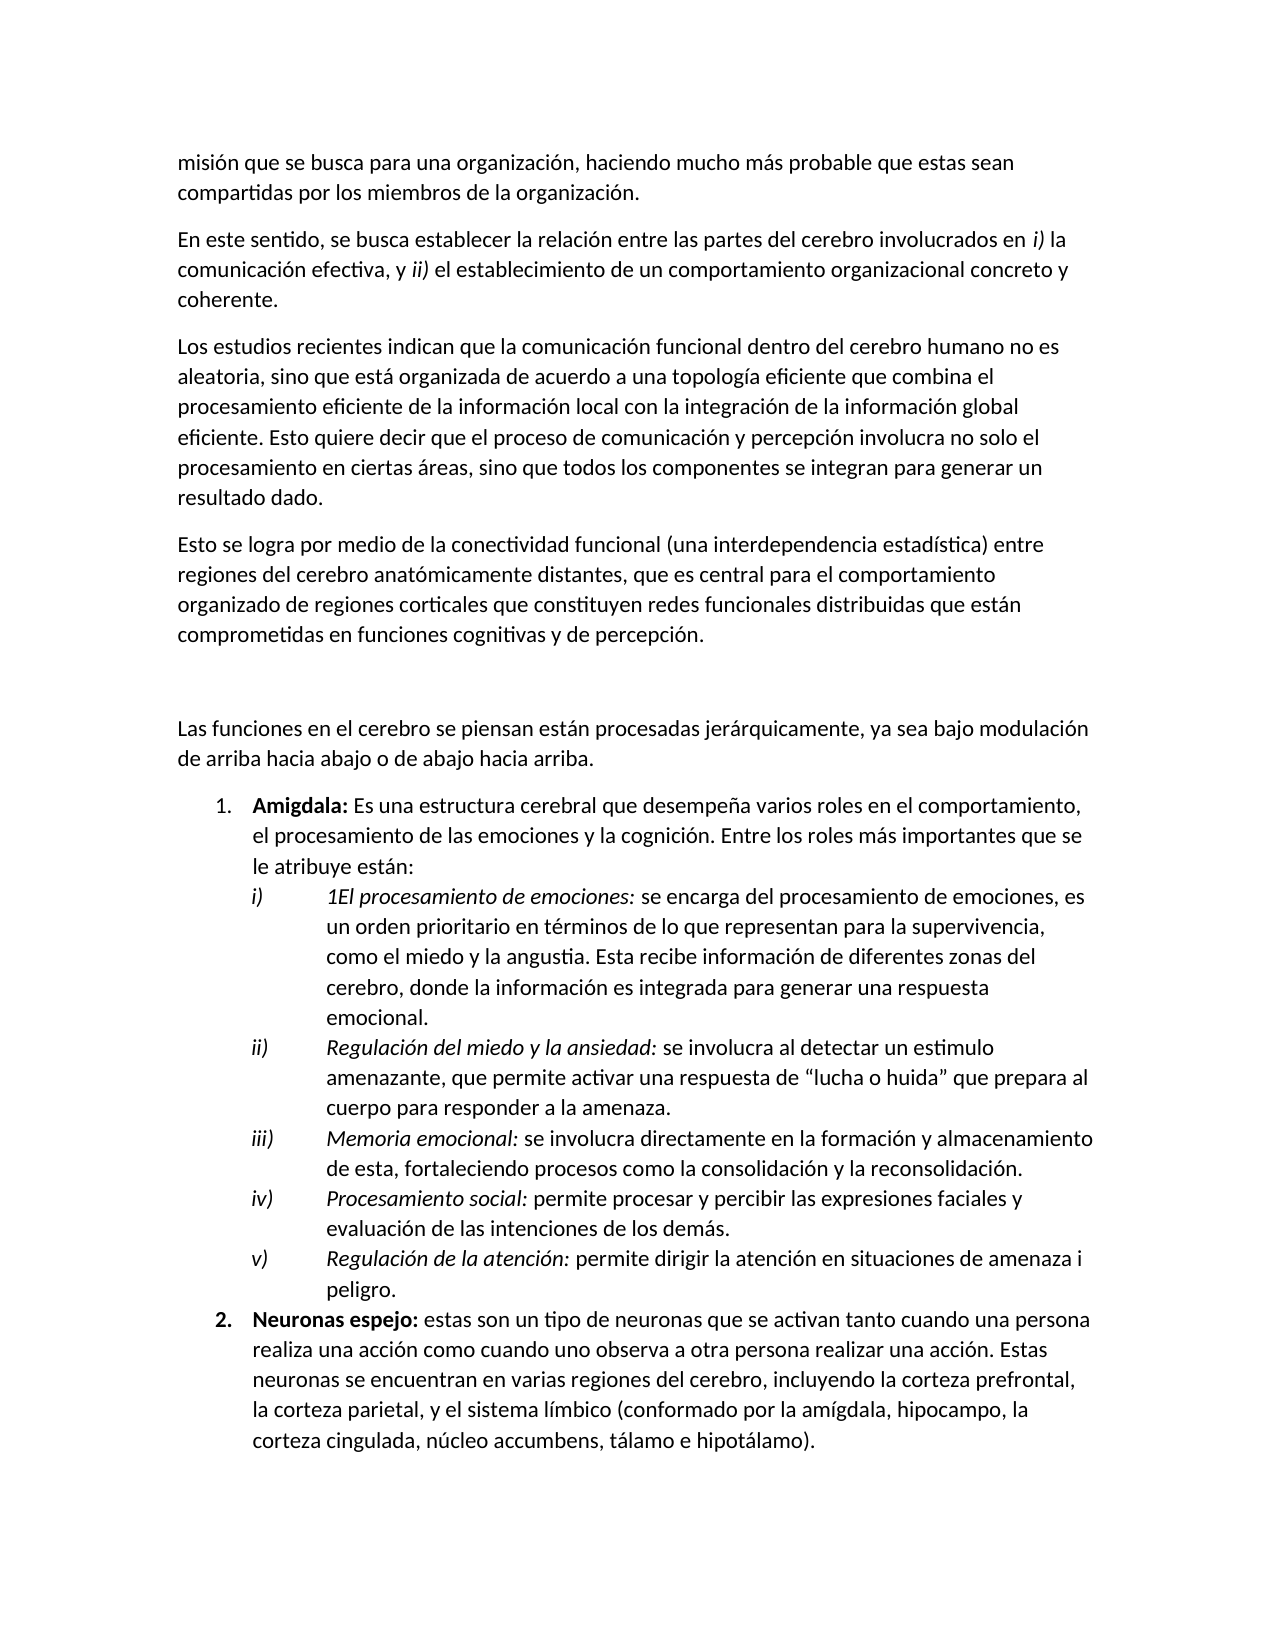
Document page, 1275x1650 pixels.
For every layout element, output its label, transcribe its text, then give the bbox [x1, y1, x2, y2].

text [177, 148, 1098, 206]
list Memoria emocional: se involucra directamente en la formación y almacenamiento de esta, fortaleciendo procesos como la consolidación y la reconsolidación. [251, 1124, 1098, 1182]
list Regulación de la atención: permite dirigir la atención en situaciones de amenaza i peligro. [251, 1244, 1098, 1303]
list 1El procesamiento de emociones: se encarga del procesamiento de emociones, es un orden prioritario en términos de lo que representan para la supervivencia, como el miedo y la angustia. Esta recibe información de diferentes zonas del cerebro, donde la información es integrada para generar una respuesta emocional. [251, 882, 1098, 1031]
list Neuronas espejo: estas son un tipo de neuronas que se activan tanto cuando una persona realiza una acción como cuando uno observa a otra persona realizar una acción. Estas neuronas se encuentran en varias regiones del cerebro, incluyendo la corteza prefrontal, la corteza parietal, y el sistema límbico (conformado por la amígdala, hipocampo, la corteza cingulada, núcleo accumbens, tálamo e hipotálamo). [215, 1305, 1098, 1454]
list Amigdala: Es una estructura cerebral que desempeña varios roles en el comportamiento, el procesamiento de las emociones y la cognición. Entre los roles más importantes que se le atribuye están: [215, 791, 1098, 880]
text Esto se logra por medio de la conectividad funcional (una interdependencia estadística) entre regiones del cerebro anatómicamente distantes, que es central para el comportamiento organizado de regiones corticales que constituyen redes funcionales distribuidas que están comprometidas en funciones cognitivas y de percepción. [177, 530, 1098, 648]
text Los estudios recientes indican que la comunicación funcional dentro del cerebro humano no es aleatoria, sino que está organizada de acuerdo a una topología eficiente que combina el procesamiento eficiente de la información local con la integración de la información global eficiente. Esto quiere decir que el proceso de comunicación y percepción involucra no solo el procesamiento en ciertas áreas, sino que todos los componentes se integran para generar un resultado dado. [177, 332, 1098, 511]
list Procesamiento social: permite procesar y percibir las expresiones faciales y evaluación de las intenciones de los demás. [251, 1184, 1098, 1242]
text Las funciones en el cerebro se piensan están procesadas jerárquicamente, ya sea bajo modulación de arriba hacia abajo o de abajo hacia arriba. [177, 714, 1098, 772]
text En este sentido, se busca establecer la relación entre las partes del cerebro involucrados en i) la comunicación efectiva, y ii) el establecimiento de un comportamiento organizacional concreto y coherente. [177, 225, 1098, 313]
list Regulación del miedo y la ansiedad: se involucra al detectar un estimulo amenazante, que permite activar una respuesta de “lucha o huida” que prepara al cuerpo para responder a la amenaza. [251, 1033, 1098, 1121]
